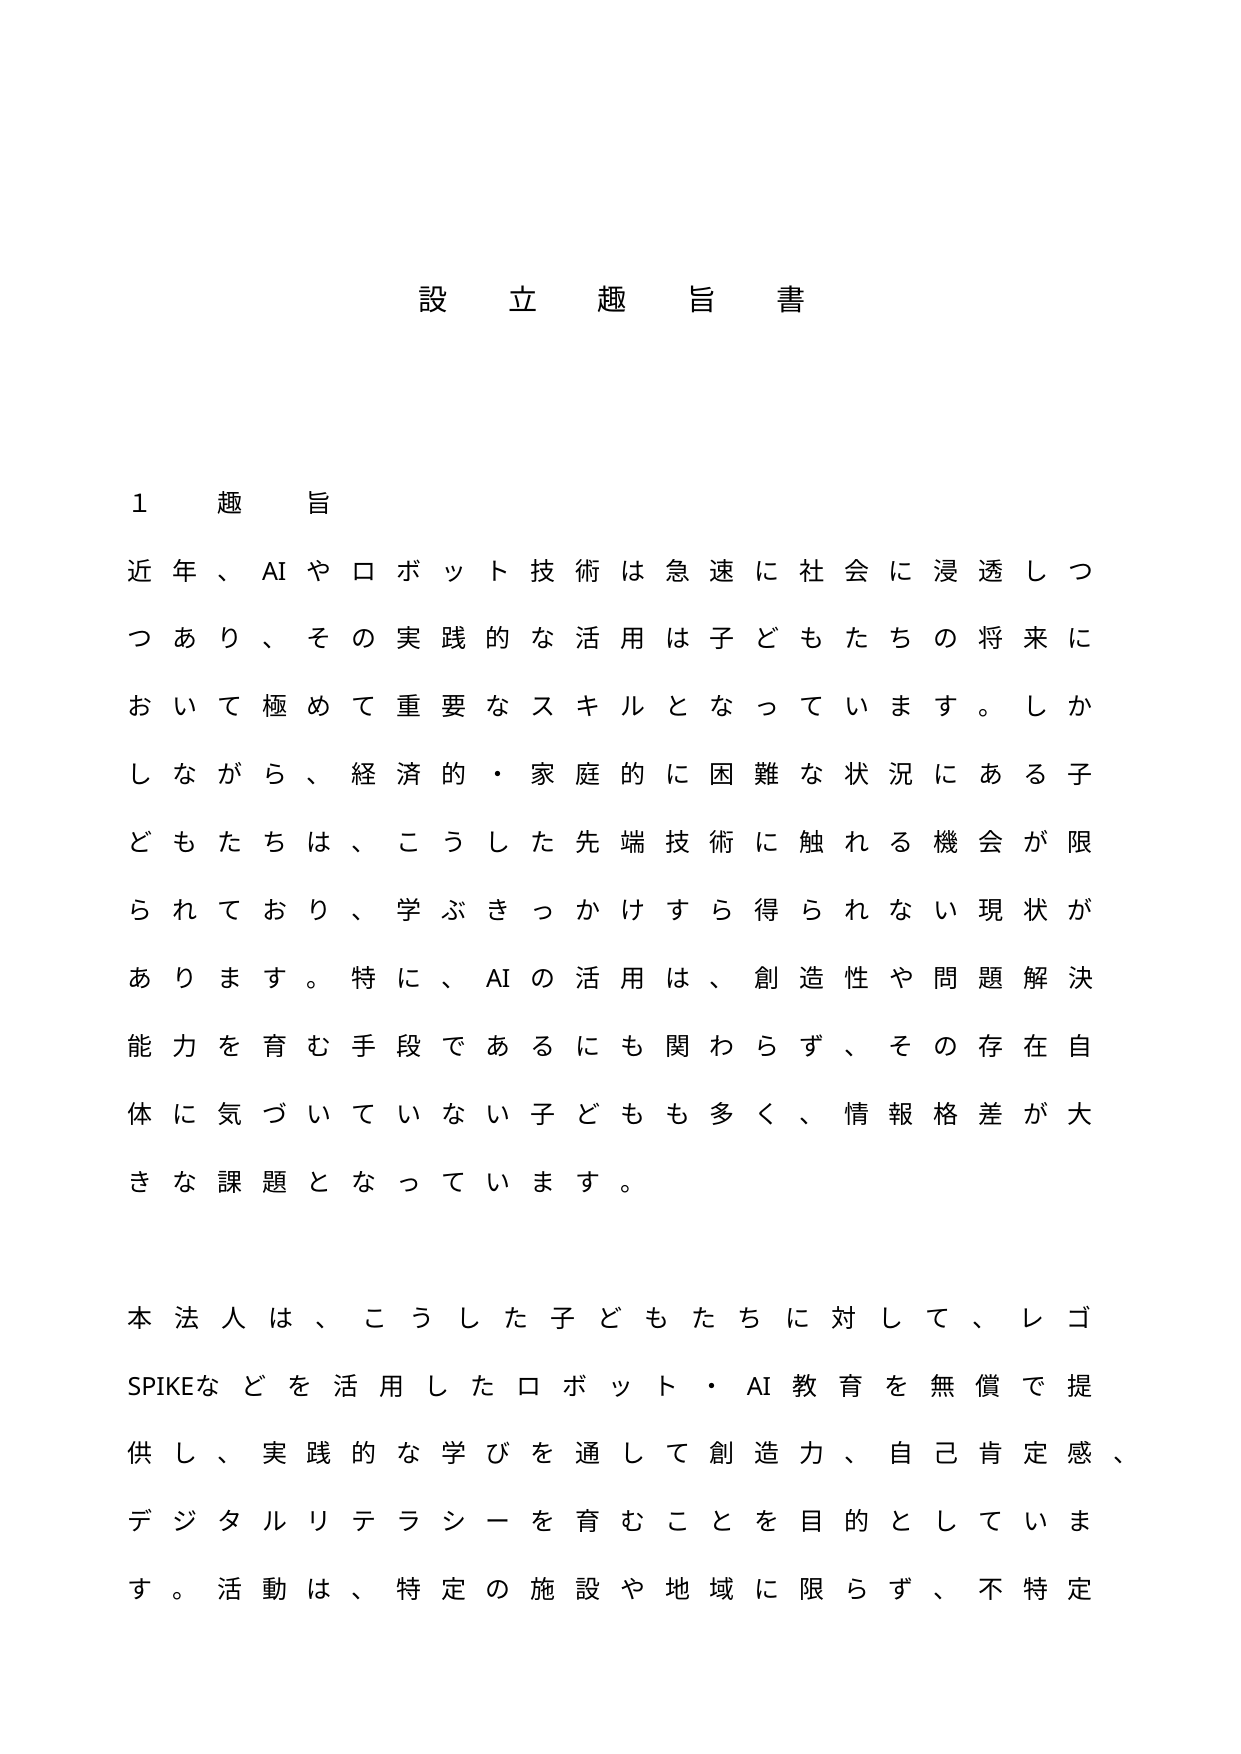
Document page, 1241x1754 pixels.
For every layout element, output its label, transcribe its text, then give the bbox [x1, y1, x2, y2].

text 設 立 趣 旨 書 [127, 263, 1113, 331]
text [127, 1282, 1113, 1622]
text １ 趣 旨 [127, 467, 1113, 535]
text 近年、AIやロボット技術は急速に社会に浸透しつつあり、その実践的な活用は子どもたちの将来において極めて重要なスキルとなっています。しかしながら、経済的・家庭的に困難な状況にある子どもたちは、こうした先端技術に触れる機会が限られており、学ぶきっかけすら得られない現状があります。特に、AIの活用は、創造性や問題解決能力を育む手段であるにも関わらず、その存在自体に気づいていない子どもも多く、情報格差が大きな課題となっています。 [127, 535, 1113, 1214]
